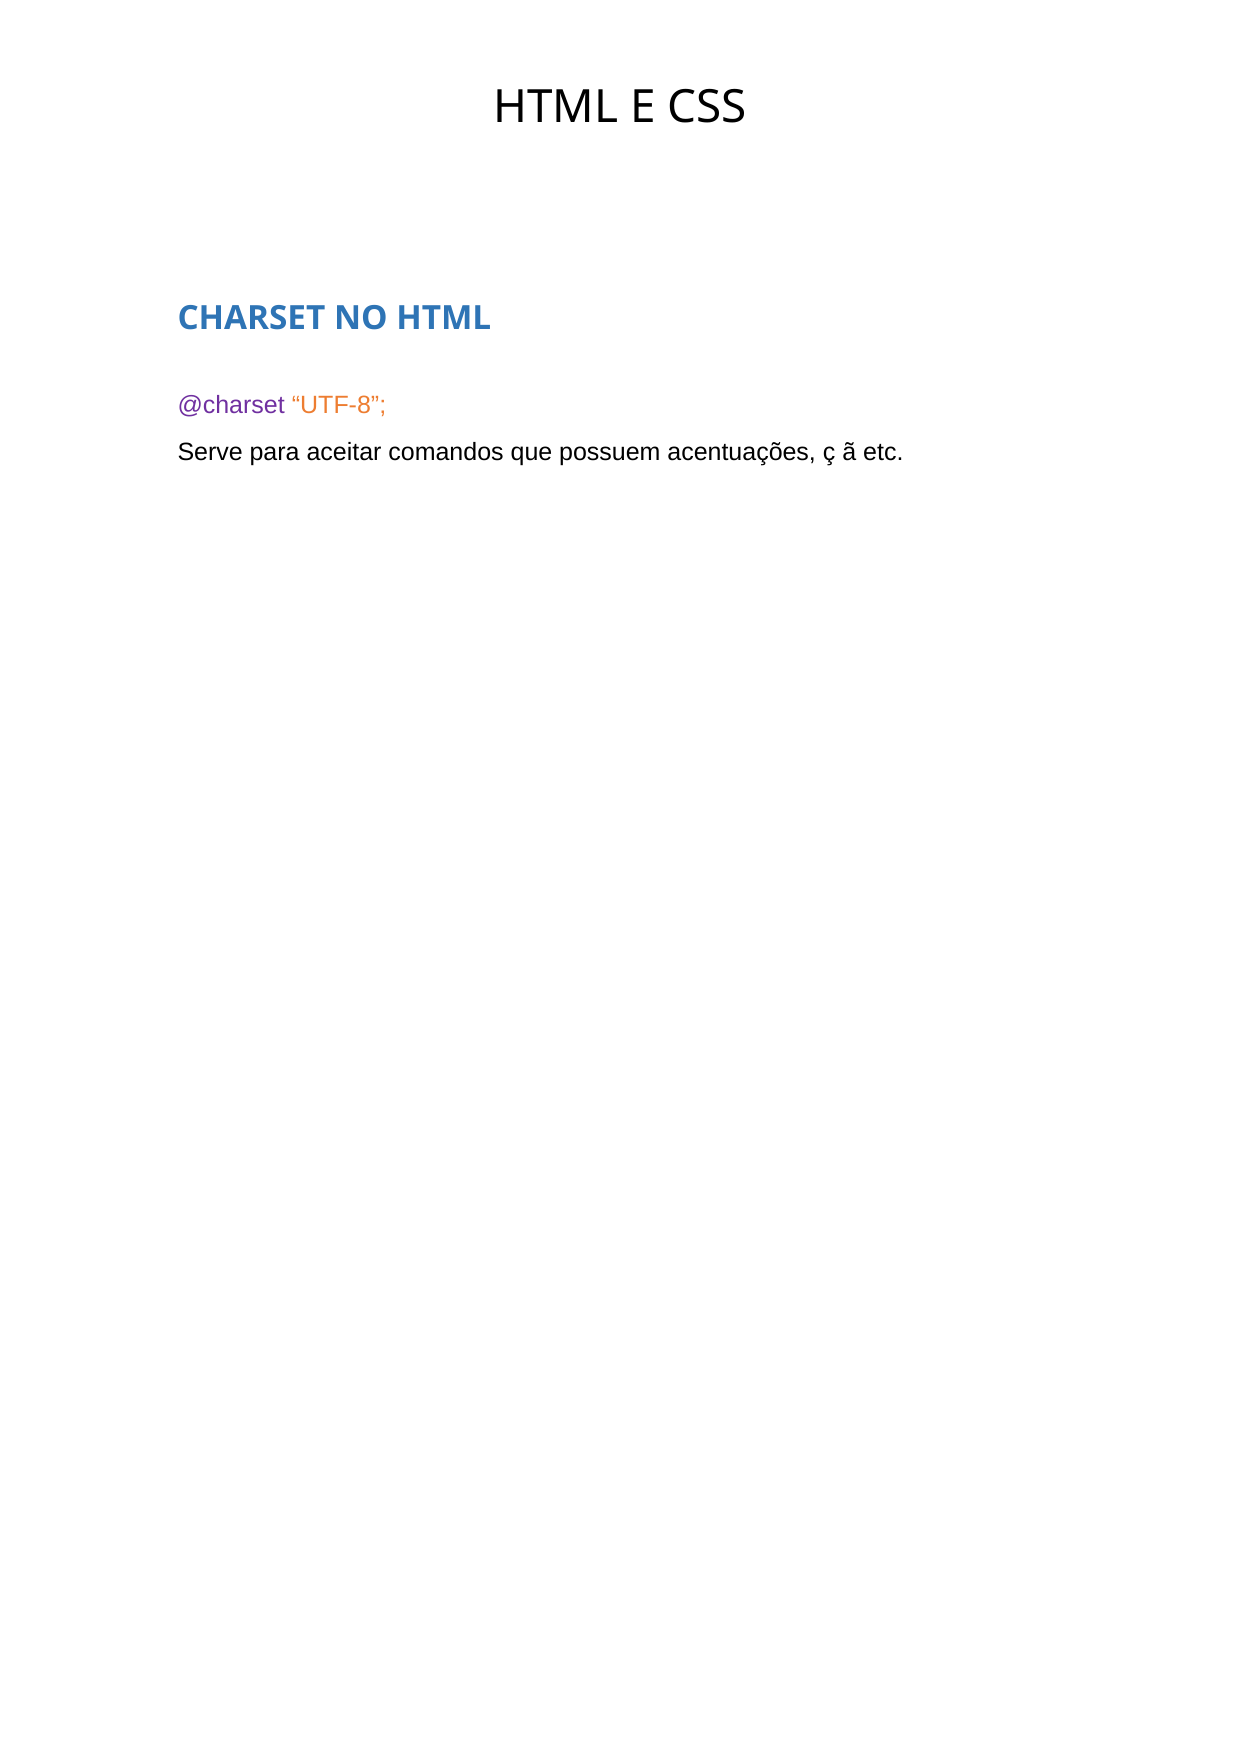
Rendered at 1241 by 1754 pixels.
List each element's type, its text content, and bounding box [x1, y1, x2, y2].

text @charset “UTF-8”; [177, 390, 1063, 418]
text Serve para aceitar comandos que possuem acentuações, ç ã etc. [177, 437, 1063, 466]
subtitle CHARSET NO HTML [177, 294, 1063, 339]
